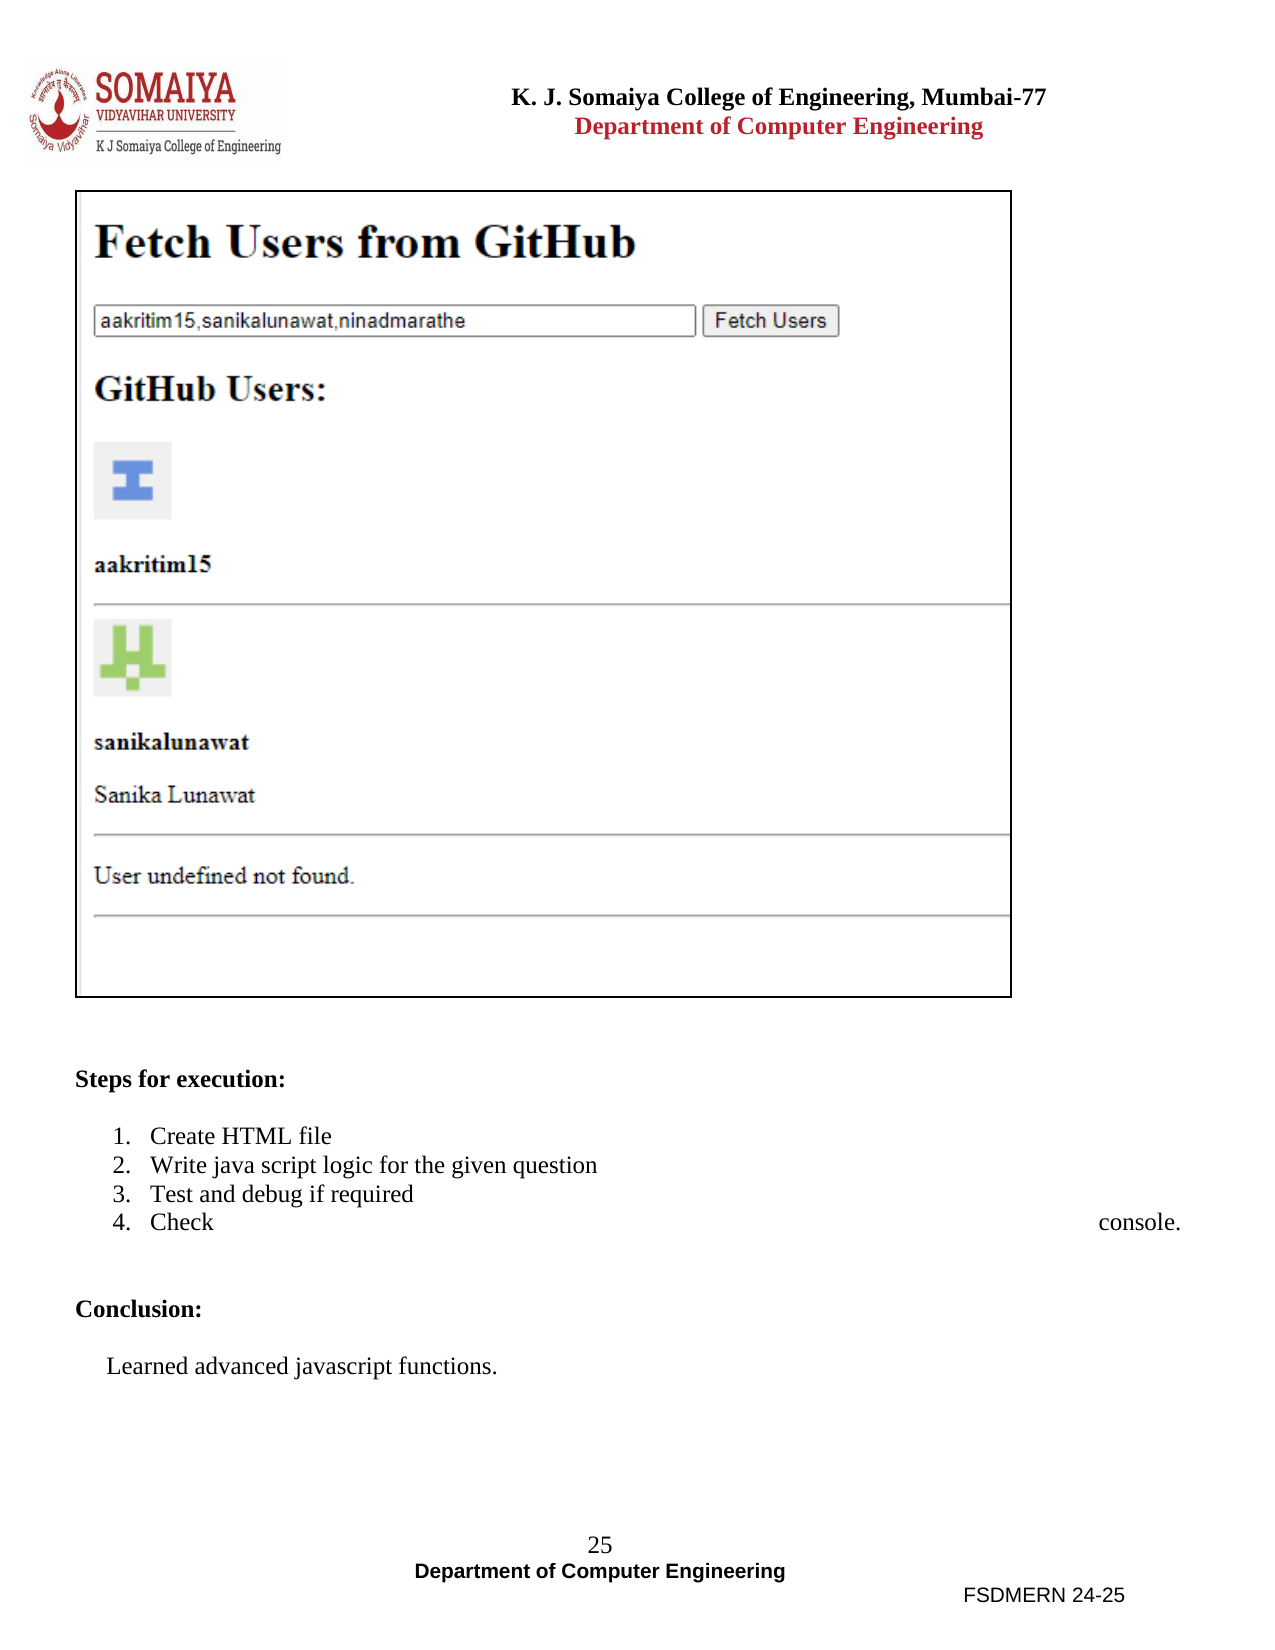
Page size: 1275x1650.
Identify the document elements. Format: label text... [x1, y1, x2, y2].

text Learned advanced javascript functions. [75, 1351, 1181, 1380]
picture [77, 192, 1010, 996]
list Check console. [112, 1207, 1181, 1265]
text Conclusion: [75, 1294, 1181, 1322]
list Write java script logic for the given question [112, 1150, 1181, 1179]
text Steps for execution: [75, 1064, 1181, 1092]
picture [26, 61, 284, 162]
list Test and debug if required [112, 1179, 1181, 1207]
list Create HTML file [112, 1121, 1181, 1150]
